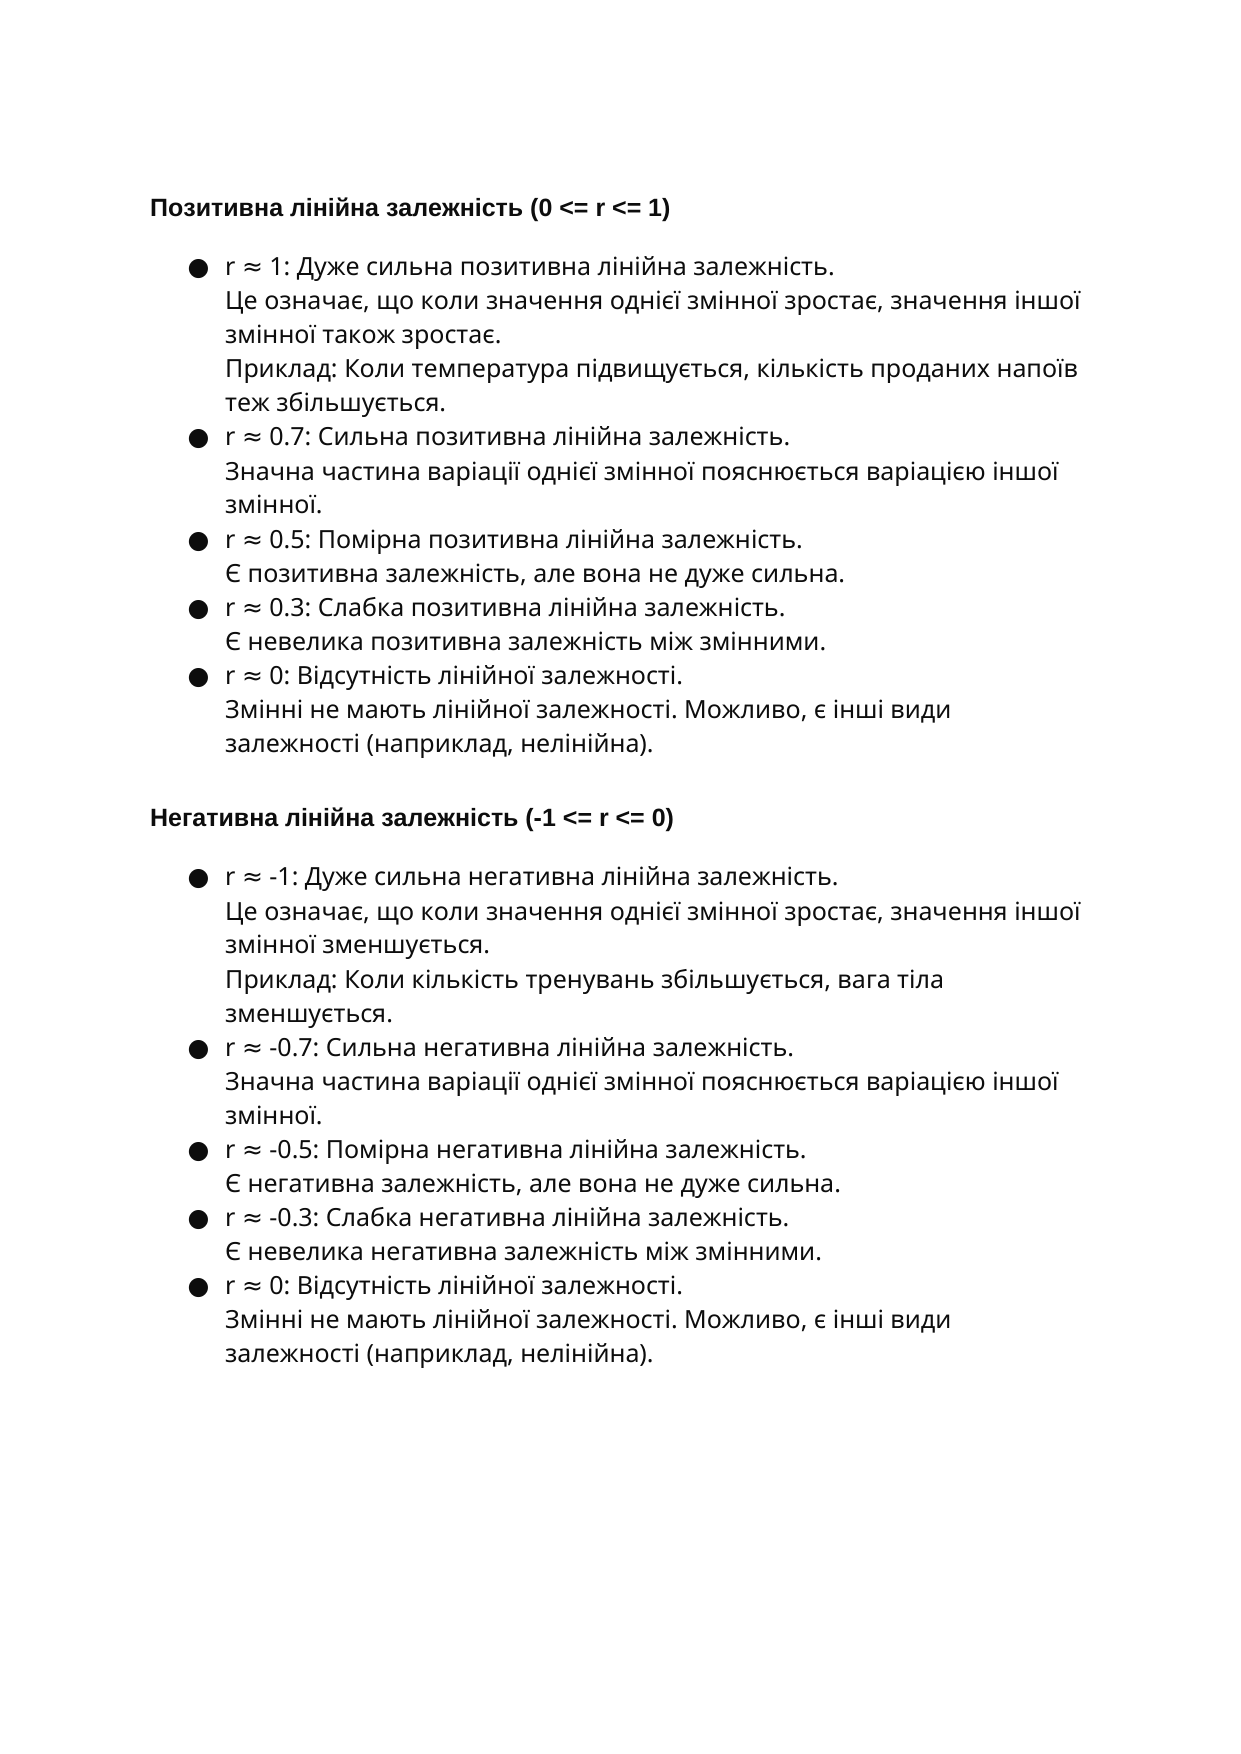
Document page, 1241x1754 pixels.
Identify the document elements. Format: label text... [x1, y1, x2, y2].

list r ≈ -0.7: Сильна негативна лінійна залежність. Значна частина варіації однієї змінної пояснюється варіацією іншої змінної. [187, 1029, 1090, 1132]
list r ≈ -1: Дуже сильна негативна лінійна залежність. Це означає, що коли значення однієї змінної зростає, значення іншої змінної зменшується. Приклад: Коли кількість тренувань збільшується, вага тіла зменшується. [393, 859, 1090, 1029]
subtitle Негативна лінійна залежність (-1 <= r <= 0) [150, 803, 1090, 832]
list r ≈ 1: Дуже сильна позитивна лінійна залежність. Це означає, що коли значення однієї змінної зростає, значення іншої змінної також зростає. Приклад: Коли температура підвищується, кількість проданих напоїв теж збільшується. [446, 249, 1090, 419]
list r ≈ 0.3: Слабка позитивна лінійна залежність. Є невелика позитивна залежність між змінними. [187, 589, 1090, 657]
list r ≈ 0.7: Сильна позитивна лінійна залежність. Значна частина варіації однієї змінної пояснюється варіацією іншої змінної. [322, 419, 1090, 521]
list r ≈ -0.3: Слабка негативна лінійна залежність. Є невелика негативна залежність між змінними. [790, 1200, 1090, 1268]
subtitle Позитивна лінійна залежність (0 <= r <= 1) [150, 150, 1090, 222]
list r ≈ 0: Відсутність лінійної залежності. Змінні не мають лінійної залежності. Можливо, є інші види залежності (наприклад, нелінійна). [654, 1268, 1090, 1370]
list r ≈ 0.5: Помірна позитивна лінійна залежність. Є позитивна залежність, але вона не дуже сильна. [803, 521, 1090, 589]
list r ≈ -0.5: Помірна негативна лінійна залежність. Є негативна залежність, але вона не дуже сильна. [807, 1132, 1090, 1200]
list r ≈ 0: Відсутність лінійної залежності. Змінні не мають лінійної залежності. Можливо, є інші види залежності (наприклад, нелінійна). [187, 657, 1090, 760]
